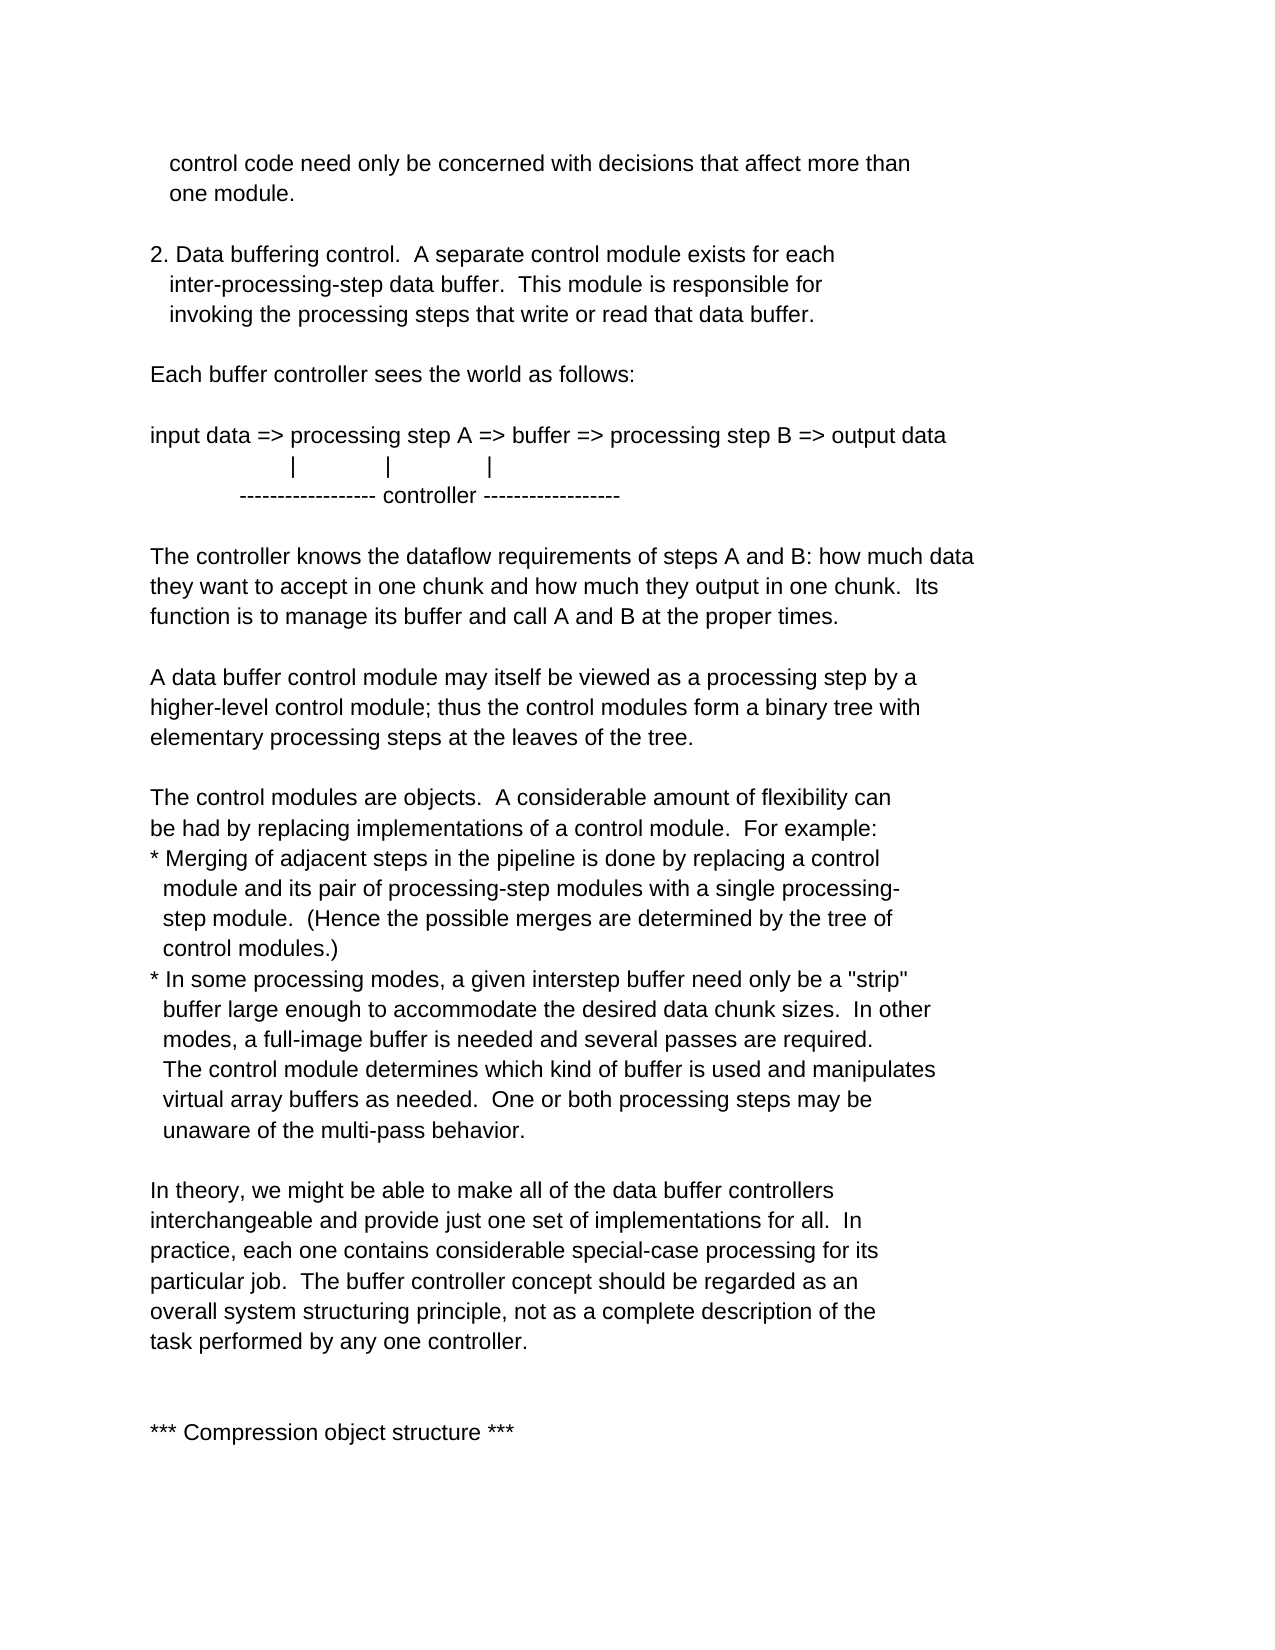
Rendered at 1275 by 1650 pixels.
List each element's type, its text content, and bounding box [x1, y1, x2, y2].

text one module. [150, 180, 1125, 207]
text * In some processing modes, a given interstep buffer need only be a "strip" [150, 966, 1125, 992]
text | | | [150, 452, 1125, 478]
text inter-processing-step data buffer. This module is responsible for [150, 271, 1125, 297]
text input data => processing step A => buffer => processing step B => output data [150, 422, 1125, 448]
text virtual array buffers as needed. One or both processing steps may be [150, 1086, 1125, 1113]
text The controller knows the dataflow requirements of steps A and B: how much data [150, 543, 1125, 569]
text practice, each one contains considerable special-case processing for its [150, 1237, 1125, 1264]
text control code need only be concerned with decisions that affect more than [150, 150, 1125, 176]
text buffer large enough to accommodate the desired data chunk sizes. In other [150, 996, 1125, 1022]
text * Merging of adjacent steps in the pipeline is done by replacing a control [150, 845, 1125, 871]
text invoking the processing steps that write or read that data buffer. [150, 301, 1125, 327]
text modes, a full-image buffer is needed and several passes are required. [150, 1026, 1125, 1052]
text control modules.) [150, 935, 1125, 962]
text they want to accept in one chunk and how much they output in one chunk. Its [150, 573, 1125, 599]
text elementary processing steps at the leaves of the tree. [150, 724, 1125, 750]
text 2. Data buffering control. A separate control module exists for each [150, 241, 1125, 267]
text step module. (Hence the possible merges are determined by the tree of [150, 905, 1125, 932]
text *** Compression object structure *** [150, 1419, 1125, 1445]
text function is to manage its buffer and call A and B at the proper times. [150, 603, 1125, 629]
text Each buffer controller sees the world as follows: [150, 361, 1125, 388]
text The control modules are objects. A considerable amount of flexibility can [150, 784, 1125, 811]
text be had by replacing implementations of a control module. For example: [150, 814, 1125, 841]
text module and its pair of processing-step modules with a single processing- [150, 875, 1125, 901]
text The control module determines which kind of buffer is used and manipulates [150, 1056, 1125, 1083]
text higher-level control module; thus the control modules form a binary tree with [150, 694, 1125, 720]
text overall system structuring principle, not as a complete description of the [150, 1298, 1125, 1324]
text In theory, we might be able to make all of the data buffer controllers [150, 1177, 1125, 1203]
text interchangeable and provide just one set of implementations for all. In [150, 1207, 1125, 1234]
text unaware of the multi-pass behavior. [150, 1117, 1125, 1143]
text ------------------ controller ------------------ [150, 482, 1125, 509]
text A data buffer control module may itself be viewed as a processing step by a [150, 663, 1125, 690]
text task performed by any one controller. [150, 1328, 1125, 1354]
text particular job. The buffer controller concept should be regarded as an [150, 1268, 1125, 1294]
